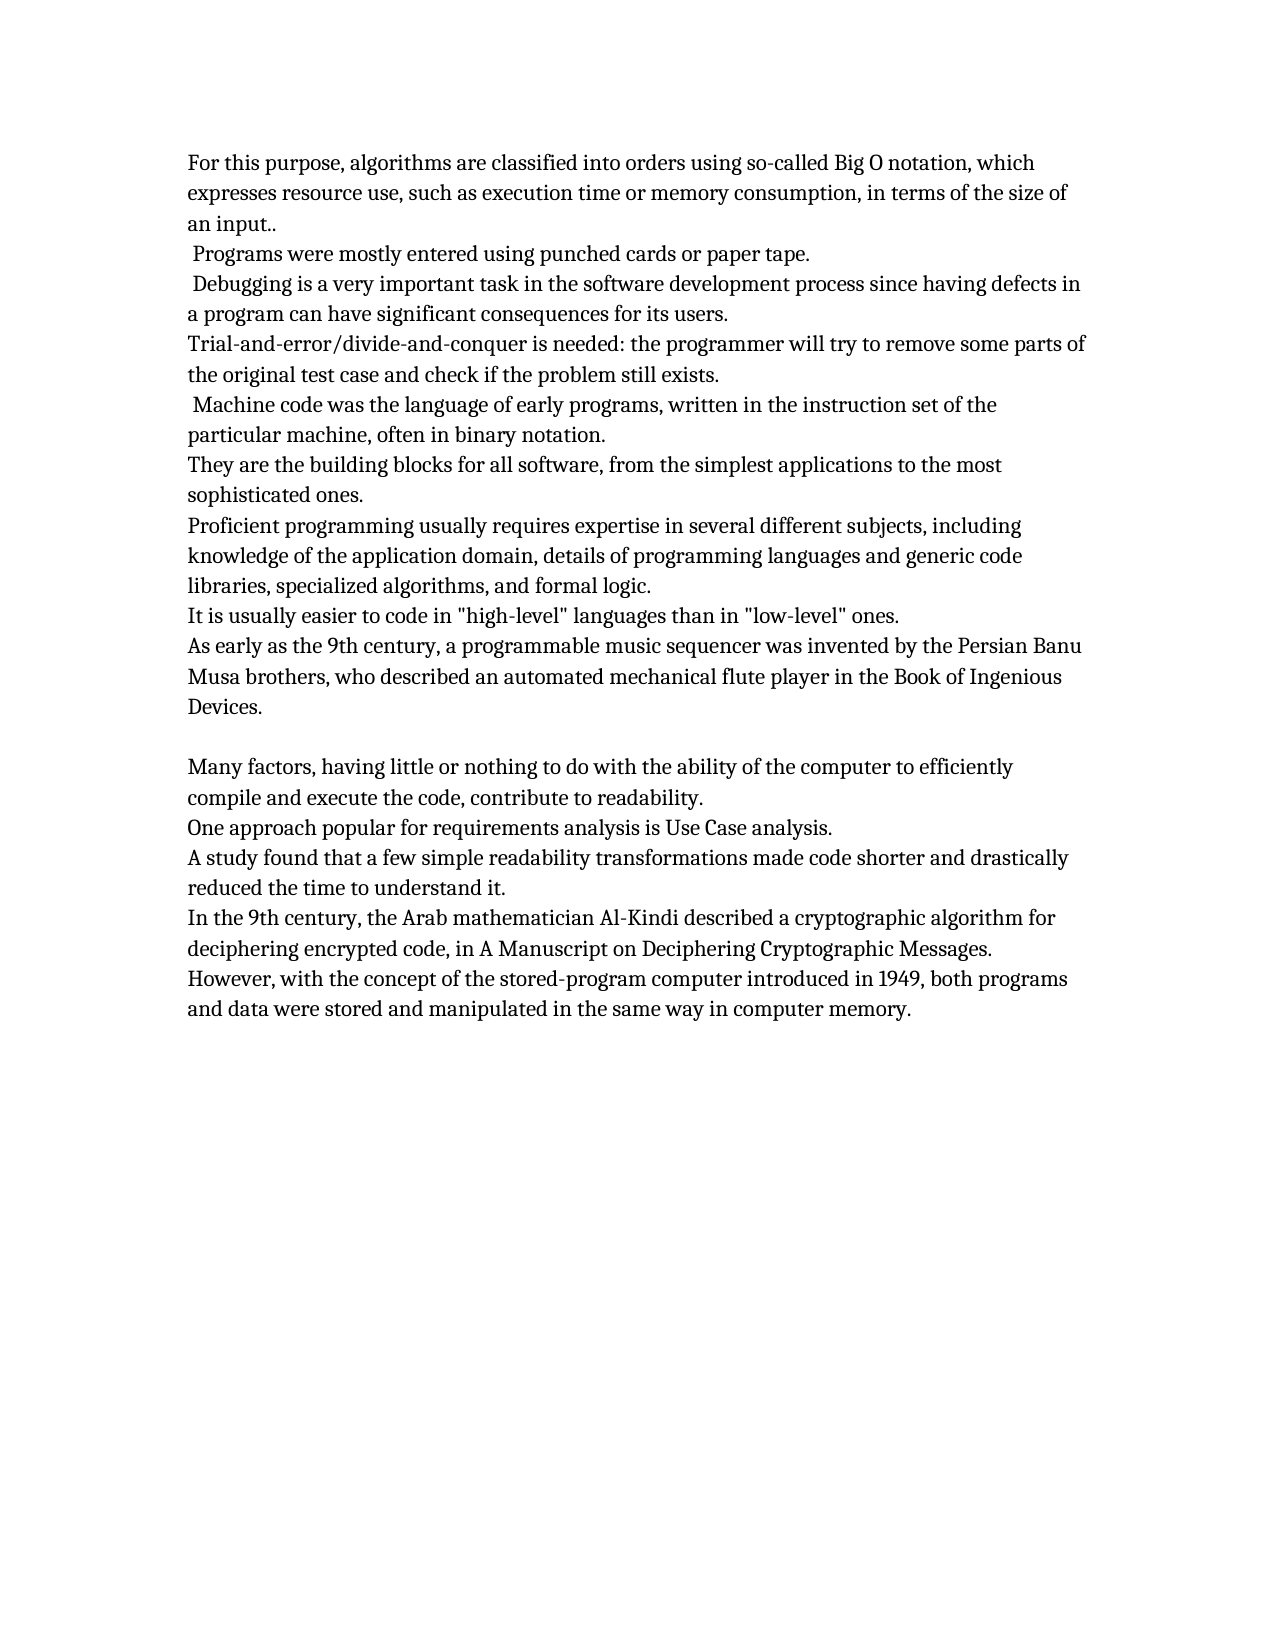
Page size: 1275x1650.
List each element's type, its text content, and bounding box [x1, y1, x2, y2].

text For this purpose, algorithms are classified into orders using so-called Big O notation, which expresses resource use, such as execution time or memory consumption, in terms of the size of an input.. Programs were mostly entered using punched cards or paper tape. Debugging is a very important task in the software development process since having defects in a program can have significant consequences for its users. Trial-and-error/divide-and-conquer is needed: the programmer will try to remove some parts of the original test case and check if the problem still exists. Machine code was the language of early programs, written in the instruction set of the particular machine, often in binary notation. They are the building blocks for all software, from the simplest applications to the most sophisticated ones. Proficient programming usually requires expertise in several different subjects, including knowledge of the application domain, details of programming languages and generic code libraries, specialized algorithms, and formal logic. It is usually easier to code in "high-level" languages than in "low-level" ones. As early as the 9th century, a programmable music sequencer was invented by the Persian Banu Musa brothers, who described an automated mechanical flute player in the Book of Ingenious Devices. Many factors, having little or nothing to do with the ability of the computer to efficiently compile and execute the code, contribute to readability. One approach popular for requirements analysis is Use Case analysis. A study found that a few simple readability transformations made code shorter and drastically reduced the time to understand it. In the 9th century, the Arab mathematician Al-Kindi described a cryptographic algorithm for deciphering encrypted code, in A Manuscript on Deciphering Cryptographic Messages. However, with the concept of the stored-program computer introduced in 1949, both programs and data were stored and manipulated in the same way in computer memory. [187, 150, 1087, 1022]
